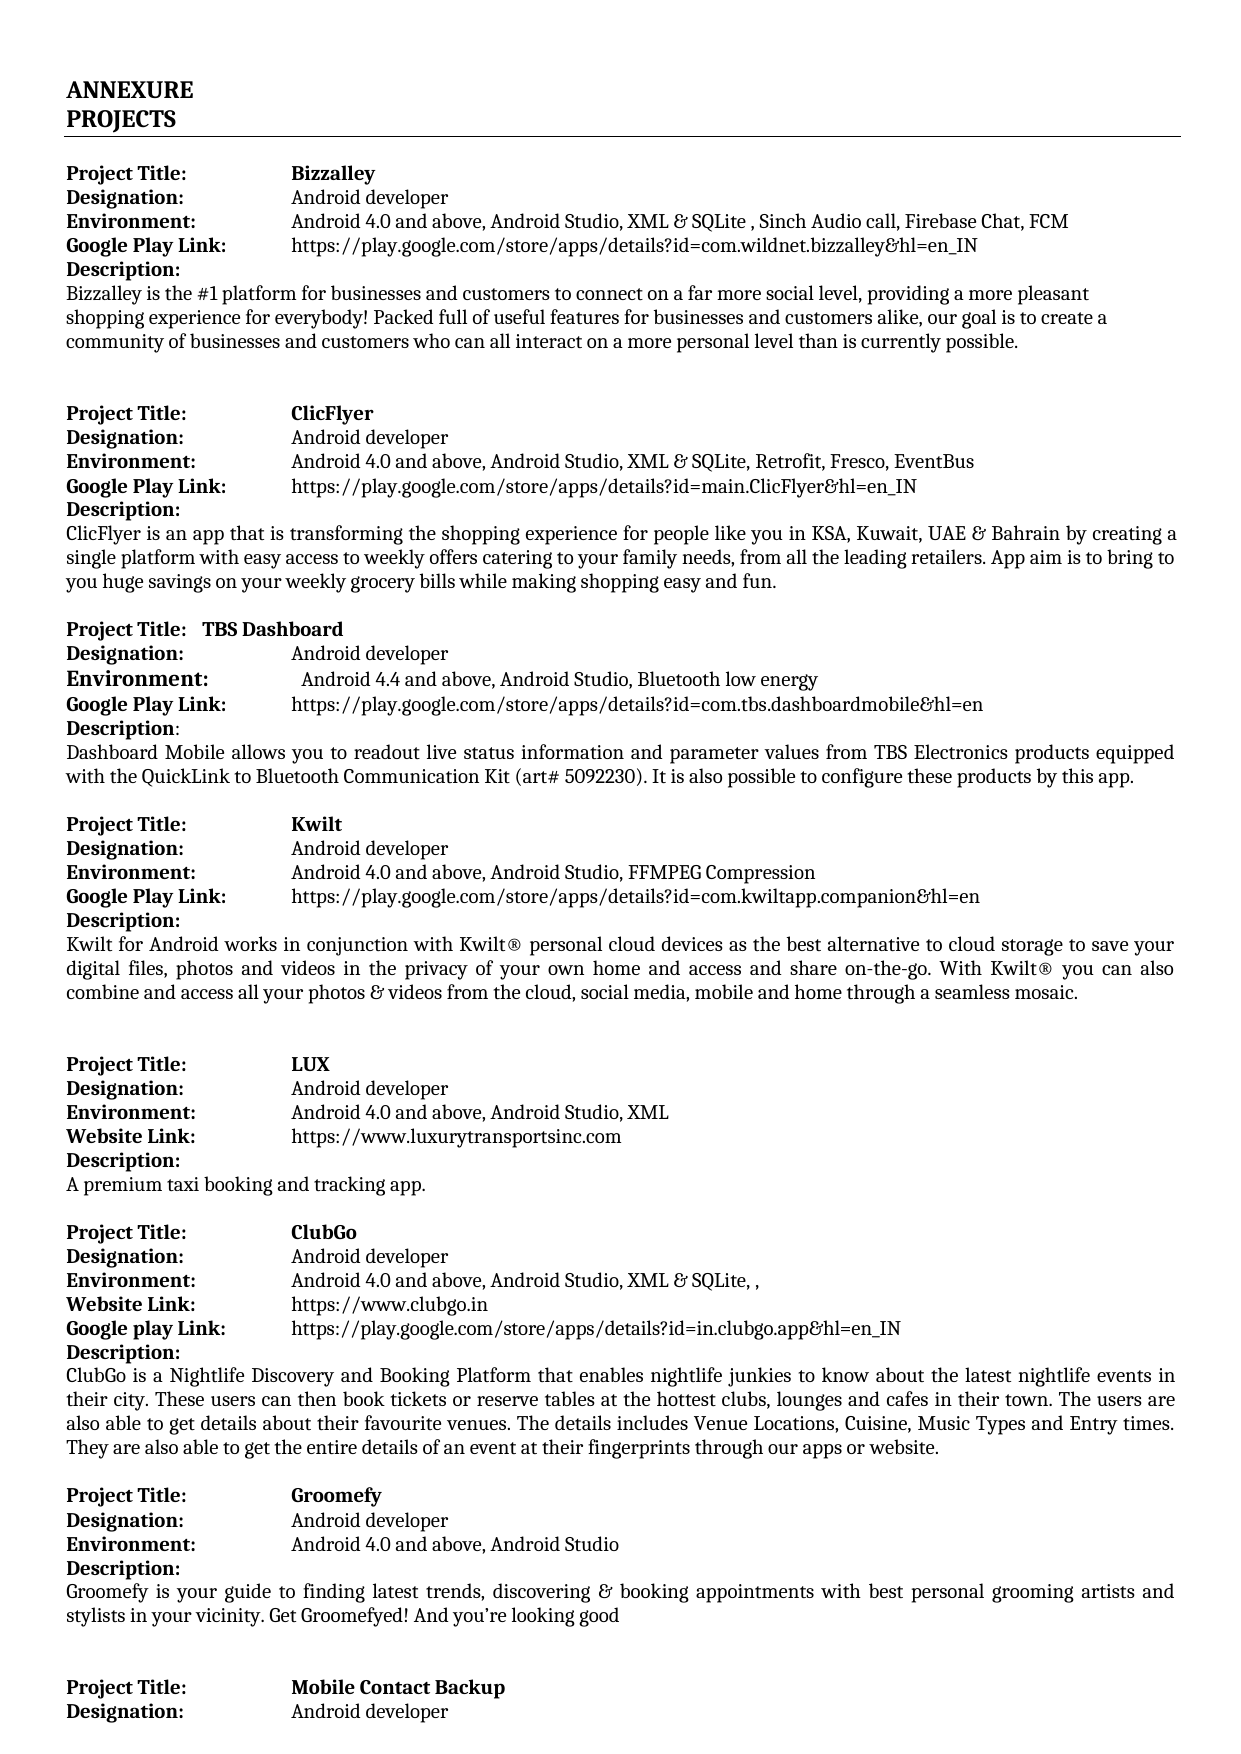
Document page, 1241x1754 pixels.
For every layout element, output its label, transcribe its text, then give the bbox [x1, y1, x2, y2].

subtitle Description: [66, 717, 1190, 741]
text Kwilt for Android works in conjunction with Kwilt® personal cloud devices as the best alternative to cloud storage to save your digital files, photos and videos in the privacy of your own home and access and share on-the-go. With Kwilt® you can also combine and access all your photos & videos from the cloud, social media, mobile and home through a seamless mosaic. [66, 933, 1177, 1005]
text Designation: Android developer [66, 1244, 1190, 1268]
subtitle Project Title: Kwilt [66, 812, 1190, 836]
text A premium taxi booking and tracking app. [66, 1173, 1190, 1197]
text Environment: Android 4.0 and above, Android Studio, FFMPEG Compression [66, 860, 1190, 884]
text Google Play Link: https://play.google.com/store/apps/details?id=com.wildnet.bizzalley&hl=en_IN [66, 233, 1190, 258]
subtitle Project Title: LUX [66, 1052, 1190, 1076]
subtitle Project Title: ClubGo [66, 1220, 1190, 1244]
text Designation: Android developer [66, 1508, 1190, 1532]
text Website Link: https://www.clubgo.in [66, 1292, 1190, 1316]
subtitle Project Title: Bizzalley [66, 161, 1190, 185]
text Dashboard Mobile allows you to readout live status information and parameter values from TBS Electronics products equipped with the QuickLink to Bluetooth Communication Kit (art# 5092230). It is also possible to configure these products by this app. [66, 741, 1177, 788]
text Bizzalley is the #1 platform for businesses and customers to connect on a far more social level, providing a more pleasant [52, 282, 1190, 306]
text Environment: Android 4.0 and above, Android Studio, XML & SQLite , Sinch Audio call, Firebase Chat, FCM [66, 209, 1190, 233]
text Designation: Android developer [66, 642, 1190, 666]
text Designation: Android developer [66, 1700, 1190, 1724]
text Designation: Android developer [66, 426, 1190, 449]
text Description: [66, 1556, 934, 1580]
text Google Play Link: https://play.google.com/store/apps/details?id=com.tbs.dashboardmobile&hl=en [66, 692, 1190, 716]
subtitle Description: [66, 258, 1190, 282]
subtitle Description: [66, 498, 1190, 522]
text Environment: Android 4.0 and above, Android Studio, XML [66, 1101, 1190, 1124]
text shopping experience for everybody! Packed full of useful features for businesses and customers alike, our goal is to create a [52, 306, 1190, 330]
text Description: [66, 1340, 934, 1364]
subtitle Project Title: Groomefy [66, 1484, 1190, 1508]
text community of businesses and customers who can all interact on a more personal level than is currently possible. [52, 330, 1190, 354]
text Environment: Android 4.0 and above, Android Studio [66, 1532, 1190, 1556]
subtitle Description: [66, 909, 1190, 933]
text ANNEXURE PROJECTS [66, 76, 196, 133]
subtitle Project Title: Mobile Contact Backup [66, 1676, 1190, 1700]
text Designation: Android developer [66, 185, 1190, 209]
text Google play Link: https://play.google.com/store/apps/details?id=in.clubgo.app&hl=en_IN [66, 1317, 934, 1340]
text Google Play Link: https://play.google.com/store/apps/details?id=main.ClicFlyer&hl=en_IN [66, 474, 1190, 498]
text ClicFlyer is an app that is transforming the shopping experience for people like you in KSA, Kuwait, UAE & Bahrain by creating a single platform with easy access to weekly offers catering to your family needs, from all the leading retailers. App aim is to bring to you huge savings on your weekly grocery bills while making shopping easy and fun. [66, 522, 1177, 594]
text Designation: Android developer [66, 836, 1190, 860]
text Designation: Android developer [66, 1077, 1190, 1101]
subtitle Project Title: ClicFlyer [66, 402, 1190, 426]
text Environment: Android 4.0 and above, Android Studio, XML & SQLite, Retrofit, Fresco, EventBus [66, 449, 1190, 474]
text Project Title: TBS Dashboard [66, 618, 1177, 642]
text Website Link: https://www.luxurytransportsinc.com [66, 1125, 1190, 1149]
subtitle Description: [66, 1149, 1190, 1173]
text Google Play Link: https://play.google.com/store/apps/details?id=com.kwiltapp.companion&hl=en [66, 884, 1190, 909]
text Environment: Android 4.4 and above, Android Studio, Bluetooth low energy [66, 666, 1190, 692]
text Environment: Android 4.0 and above, Android Studio, XML & SQLite, , [66, 1268, 1190, 1292]
text Groomefy is your guide to finding latest trends, discovering & booking appointments with best personal grooming artists and stylists in your vicinity. Get Groomefyed! And you’re looking good [66, 1580, 1177, 1628]
text ClubGo is a Nightlife Discovery and Booking Platform that enables nightlife junkies to know about the latest nightlife events in their city. These users can then book tickets or reserve tables at the hottest clubs, lounges and cafes in their town. The users are also able to get details about their favourite venues. The details includes Venue Locations, Cuisine, Music Types and Entry times. They are also able to get the entire details of an event at their fingerprints through our apps or website. [66, 1364, 1177, 1460]
